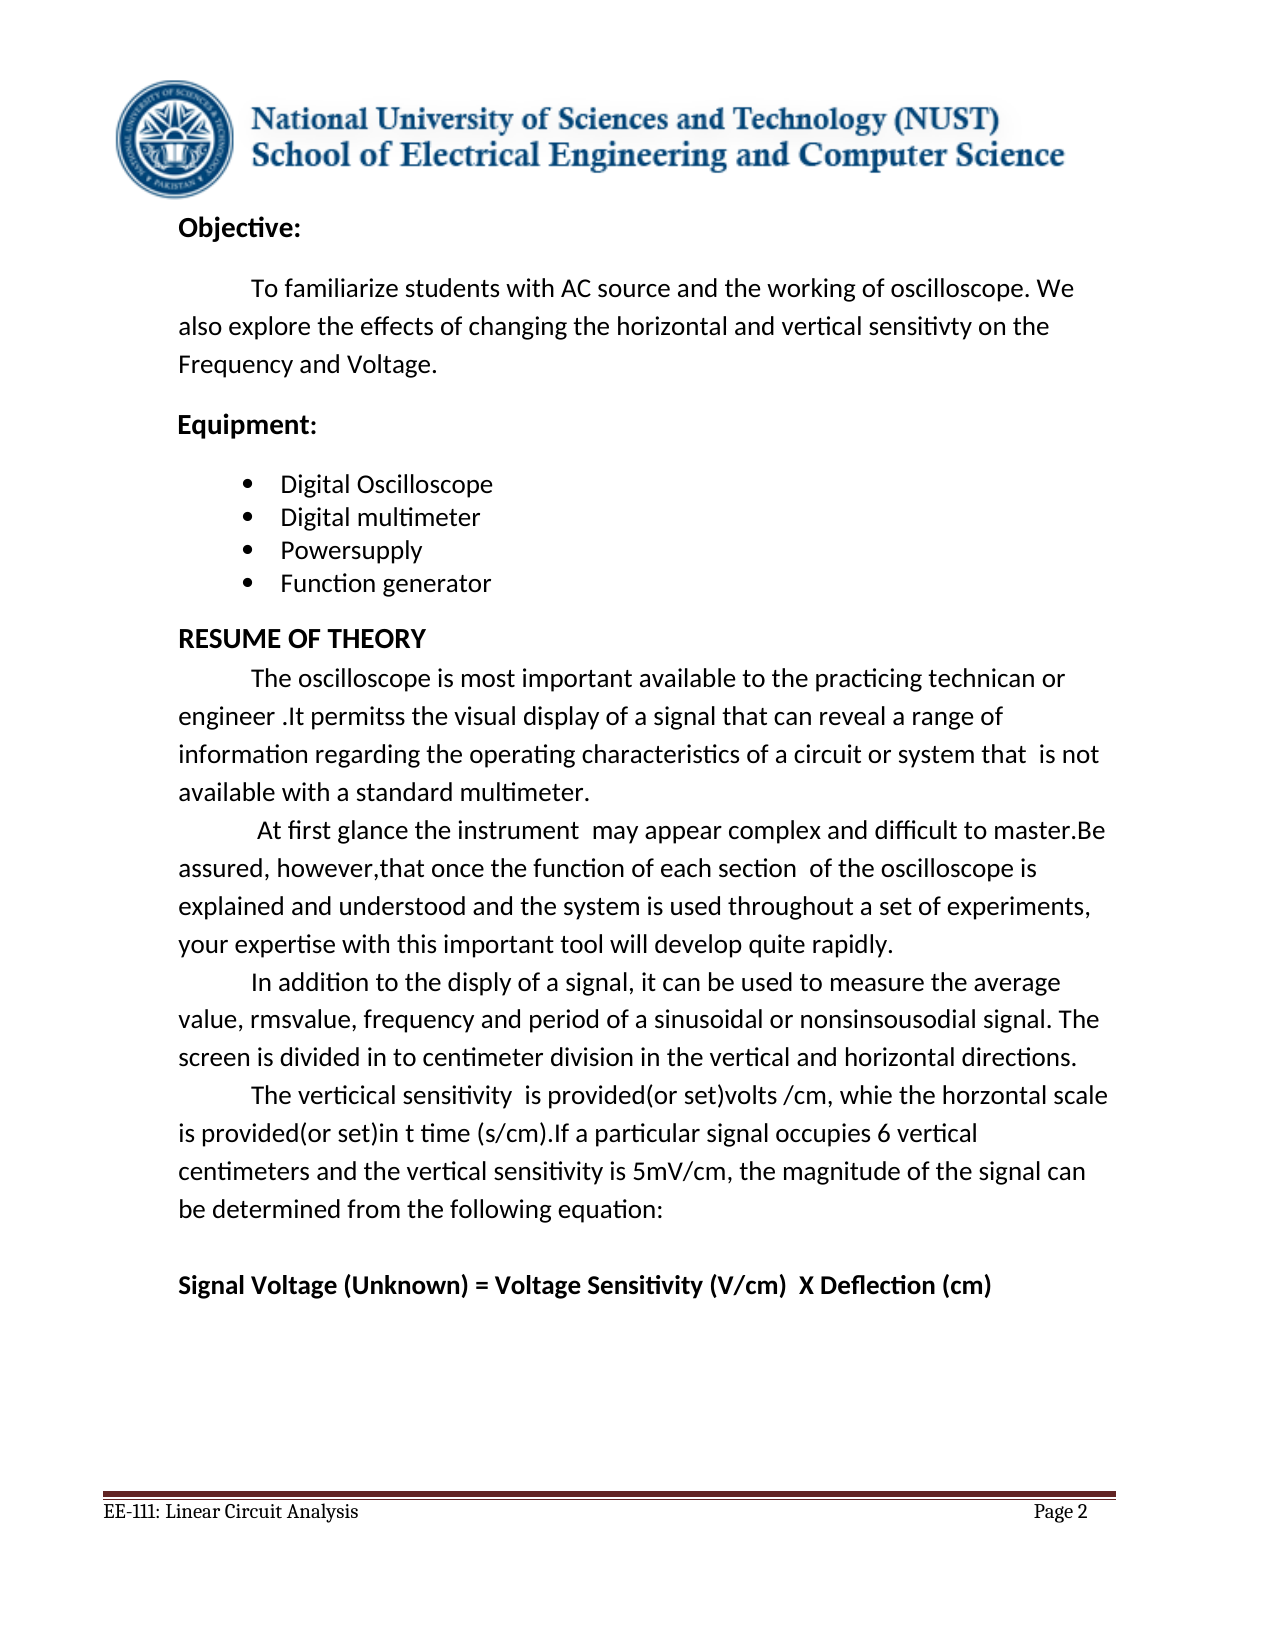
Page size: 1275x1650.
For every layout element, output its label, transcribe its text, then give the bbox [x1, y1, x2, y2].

text Objective: [103, 209, 1116, 245]
text The oscilloscope is most important available to the practicing technican or engineer .It permitss the visual display of a signal that can reveal a range of information regarding the operating characteristics of a circuit or system that is not available with a standard multimeter. [178, 661, 1116, 808]
text In addition to the disply of a signal, it can be used to measure the average value, rmsvalue, frequency and period of a sinusoidal or nonsinsousodial signal. The screen is divided in to centimeter division in the vertical and horizontal directions. [178, 965, 1116, 1073]
list Digital Oscilloscope [243, 467, 1116, 501]
list Powersupply [243, 533, 1116, 567]
text The verticical sensitivity is provided(or set)volts /cm, whie the horzontal scale is provided(or set)in t time (s/cm).If a particular signal occupies 6 vertical centimeters and the vertical sensitivity is 5mV/cm, the magnitude of the signal can be determined from the following equation: [178, 1078, 1116, 1225]
text At first glance the instrument may appear complex and difficult to master.Be assured, however,that once the function of each section of the oscilloscope is explained and understood and the system is used throughout a set of experiments, your expertise with this important tool will develop quite rapidly. [178, 813, 1116, 960]
list Function generator [243, 567, 1116, 599]
picture [103, 75, 1079, 210]
text RESUME OF THEORY [178, 620, 1116, 656]
list Digital multimeter [243, 501, 1116, 533]
text Equipment: [177, 406, 1116, 441]
text To familiarize students with AC source and the working of oscilloscope. We also explore the effects of changing the horizontal and vertical sensitivty on the Frequency and Voltage. [178, 271, 1116, 380]
text Signal Voltage (Unknown) = Voltage Sensitivity (V/cm) X Deflection (cm) [178, 1268, 1116, 1301]
